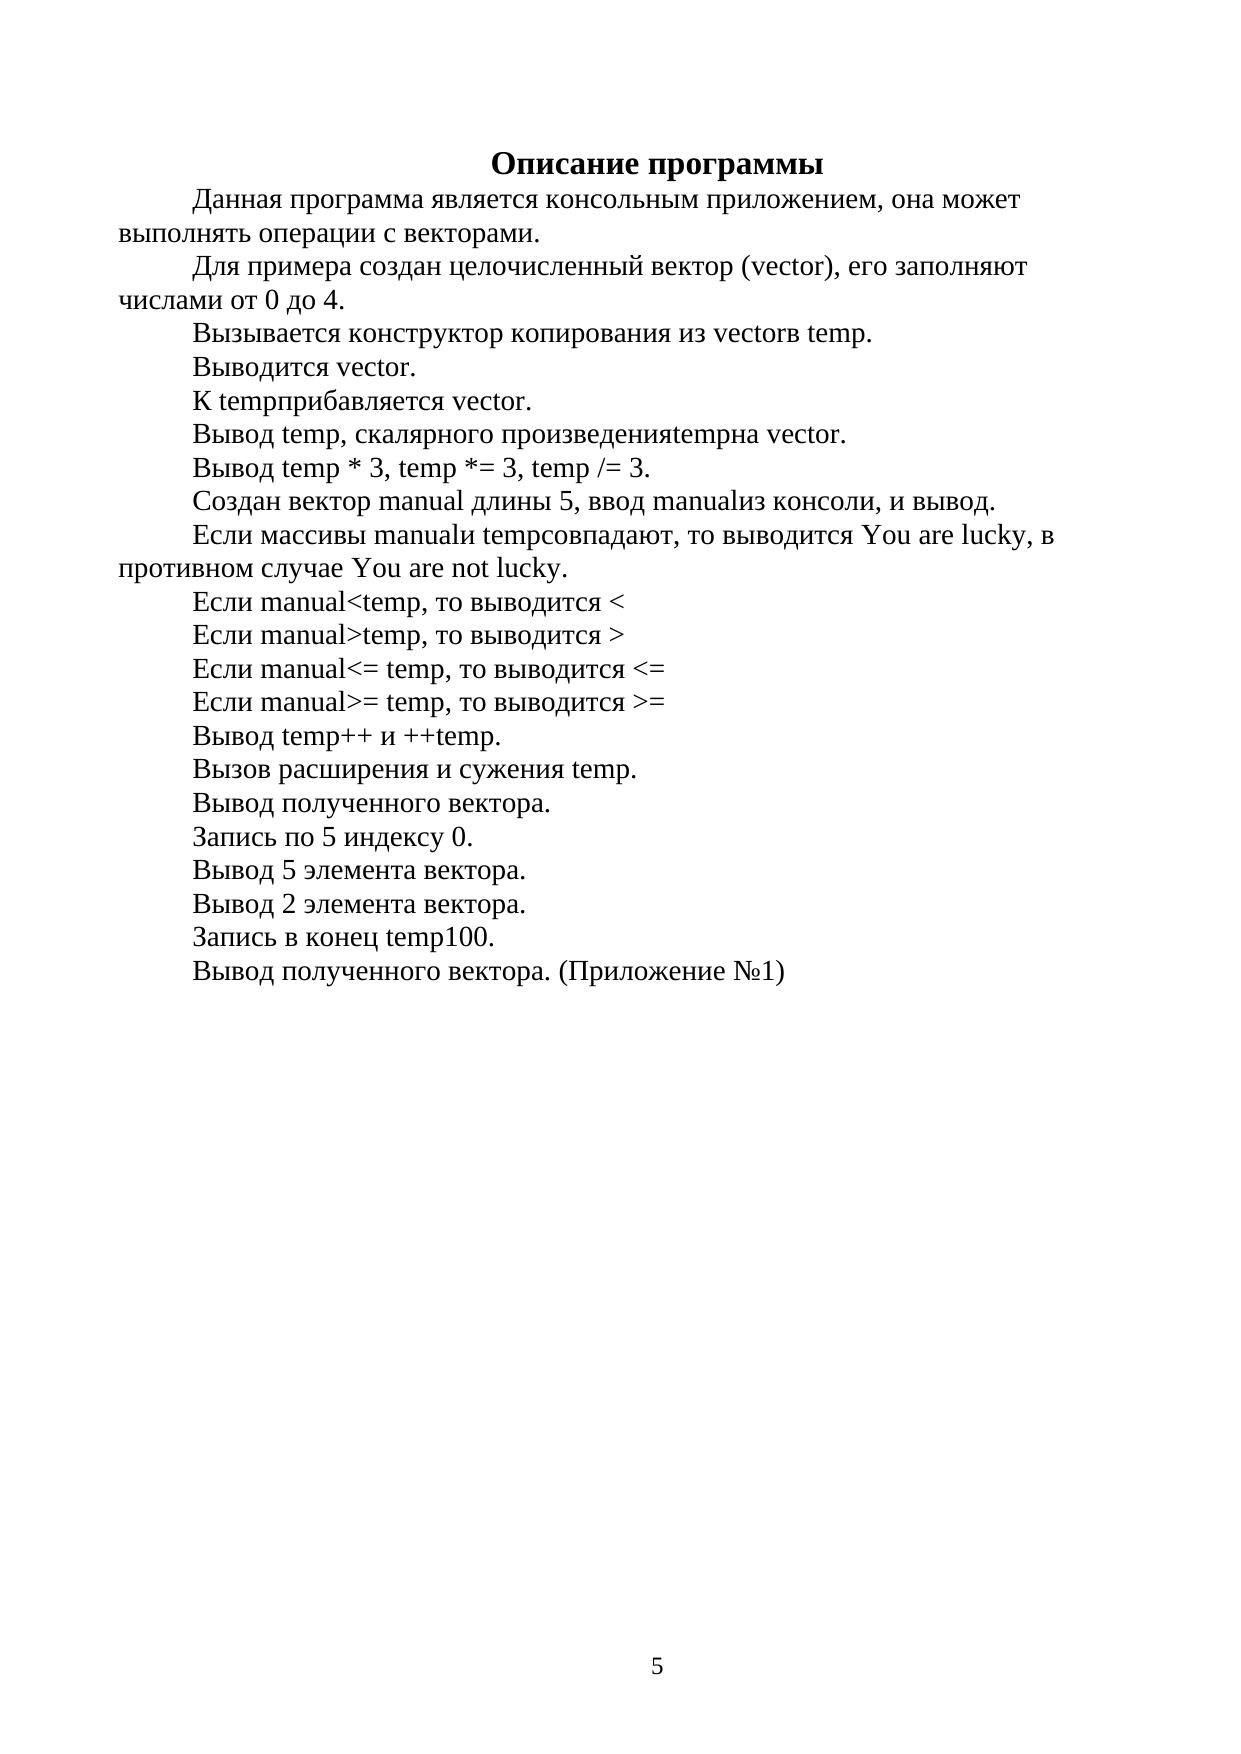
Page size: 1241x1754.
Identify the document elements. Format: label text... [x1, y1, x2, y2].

text Если manual<temp, то выводится < [118, 584, 1122, 617]
text К tempприбавляется vector. [118, 383, 1122, 416]
text Если manual<= temp, то выводится <= [118, 651, 1122, 684]
text Вызов расширения и сужения temp. [118, 752, 1122, 785]
text Запись в конец temp100. [118, 919, 1122, 953]
text Создан вектор manual длины 5, ввод manualиз консоли, и вывод. [118, 483, 1122, 517]
text Для примера создан целочисленный вектор (vector), его заполняют числами от 0 до 4. [118, 248, 1122, 316]
text Запись по 5 индексу 0. [118, 819, 1122, 852]
text Выводится vector. [118, 349, 1122, 383]
text Вывод temp * 3, temp *= 3, temp /= 3. [118, 450, 1122, 483]
text Если manual>= temp, то выводится >= [118, 684, 1122, 718]
text Вывод temp, скалярного произведенияtempна vector. [118, 416, 1122, 450]
text Описание программы [118, 143, 1122, 181]
text Вывод 5 элемента вектора. [118, 852, 1122, 886]
text Вывод полученного вектора. [118, 785, 1122, 819]
text Данная программа является консольным приложением, она может выполнять операции с векторами. [118, 181, 1122, 248]
text Вывод 2 элемента вектора. [118, 886, 1122, 919]
text Если manual>temp, то выводится > [118, 617, 1122, 651]
text Вывод temp++ и ++temp. [118, 718, 1122, 752]
text Если массивы manualи tempсовпадают, то выводится You are lucky, в противном случае You are not lucky. [118, 517, 1122, 584]
text Вызывается конструктор копирования из vectorв temp. [118, 316, 1122, 349]
text Вывод полученного вектора. (Приложение №1) [118, 953, 1122, 986]
